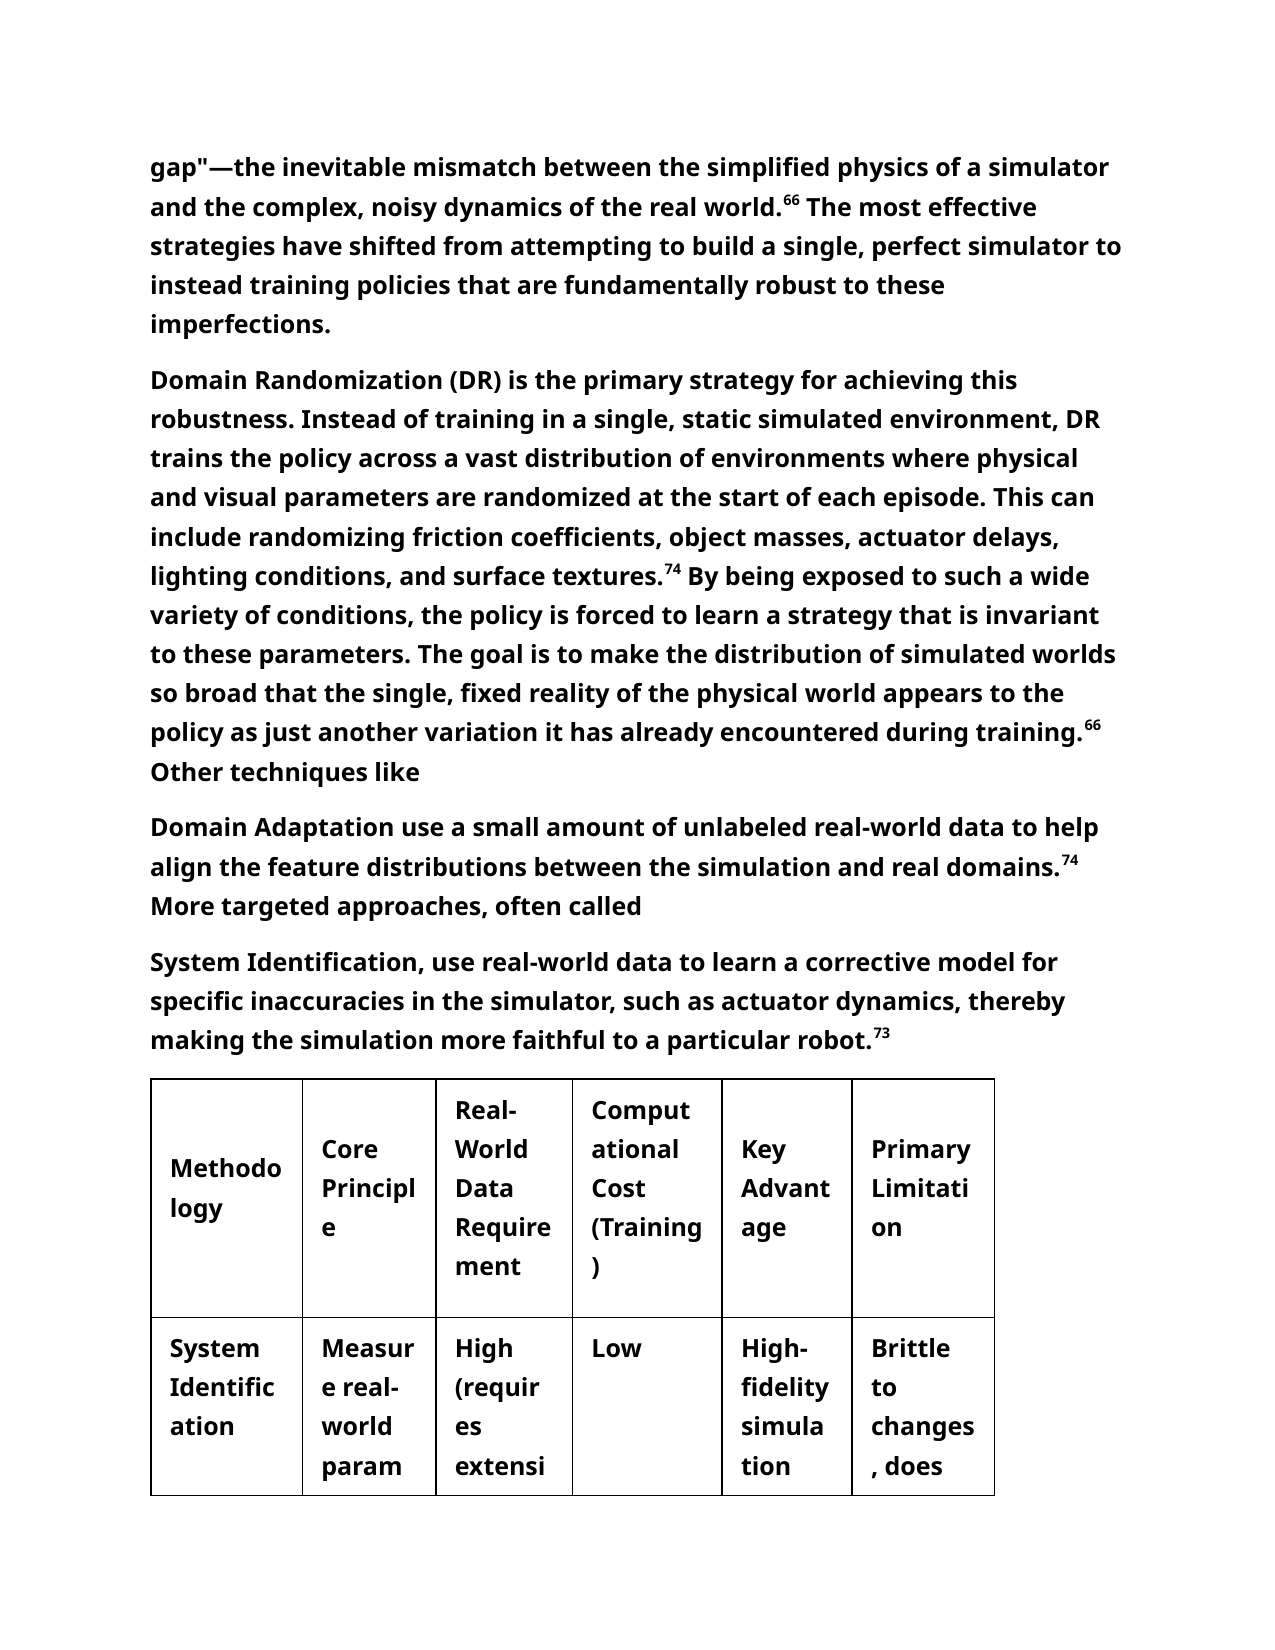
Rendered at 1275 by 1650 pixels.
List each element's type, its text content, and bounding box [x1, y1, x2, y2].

table_header Real-World Data Requirement [437, 1080, 572, 1317]
table_header Methodology [152, 1080, 302, 1317]
text Domain Randomization (DR) is the primary strategy for achieving this robustness. Instead of training in a single, static simulated environment, DR trains the policy across a vast distribution of environments where physical and visual parameters are randomized at the start of each episode. This can include randomizing friction coefficients, object masses, actuator delays, lighting conditions, and surface textures.74 By being exposed to such a wide variety of conditions, the policy is forced to learn a strategy that is invariant to these parameters. The goal is to make the distribution of simulated worlds so broad that the single, fixed reality of the physical world appears to the policy as just another variation it has already encountered during training.66 Other techniques like [150, 362, 1125, 788]
text Domain Adaptation use a small amount of unlabeled real-world data to help align the feature distributions between the simulation and real domains.74 More targeted approaches, often called [150, 810, 1125, 922]
table_header Computational Cost (Training) [573, 1080, 721, 1317]
table_header Primary Limitation [853, 1080, 994, 1317]
table_header Core Principle [303, 1080, 435, 1317]
table_cell System Identification [152, 1318, 302, 1495]
table_header Key Advantage [723, 1080, 851, 1317]
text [150, 150, 1125, 341]
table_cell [303, 1318, 435, 1495]
table_cell Low [573, 1318, 721, 1495]
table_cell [437, 1318, 572, 1495]
text System Identification, use real-world data to learn a corrective model for specific inaccuracies in the simulator, such as actuator dynamics, thereby making the simulation more faithful to a particular robot.73 [150, 944, 1125, 1057]
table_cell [723, 1318, 851, 1495]
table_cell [853, 1318, 994, 1495]
